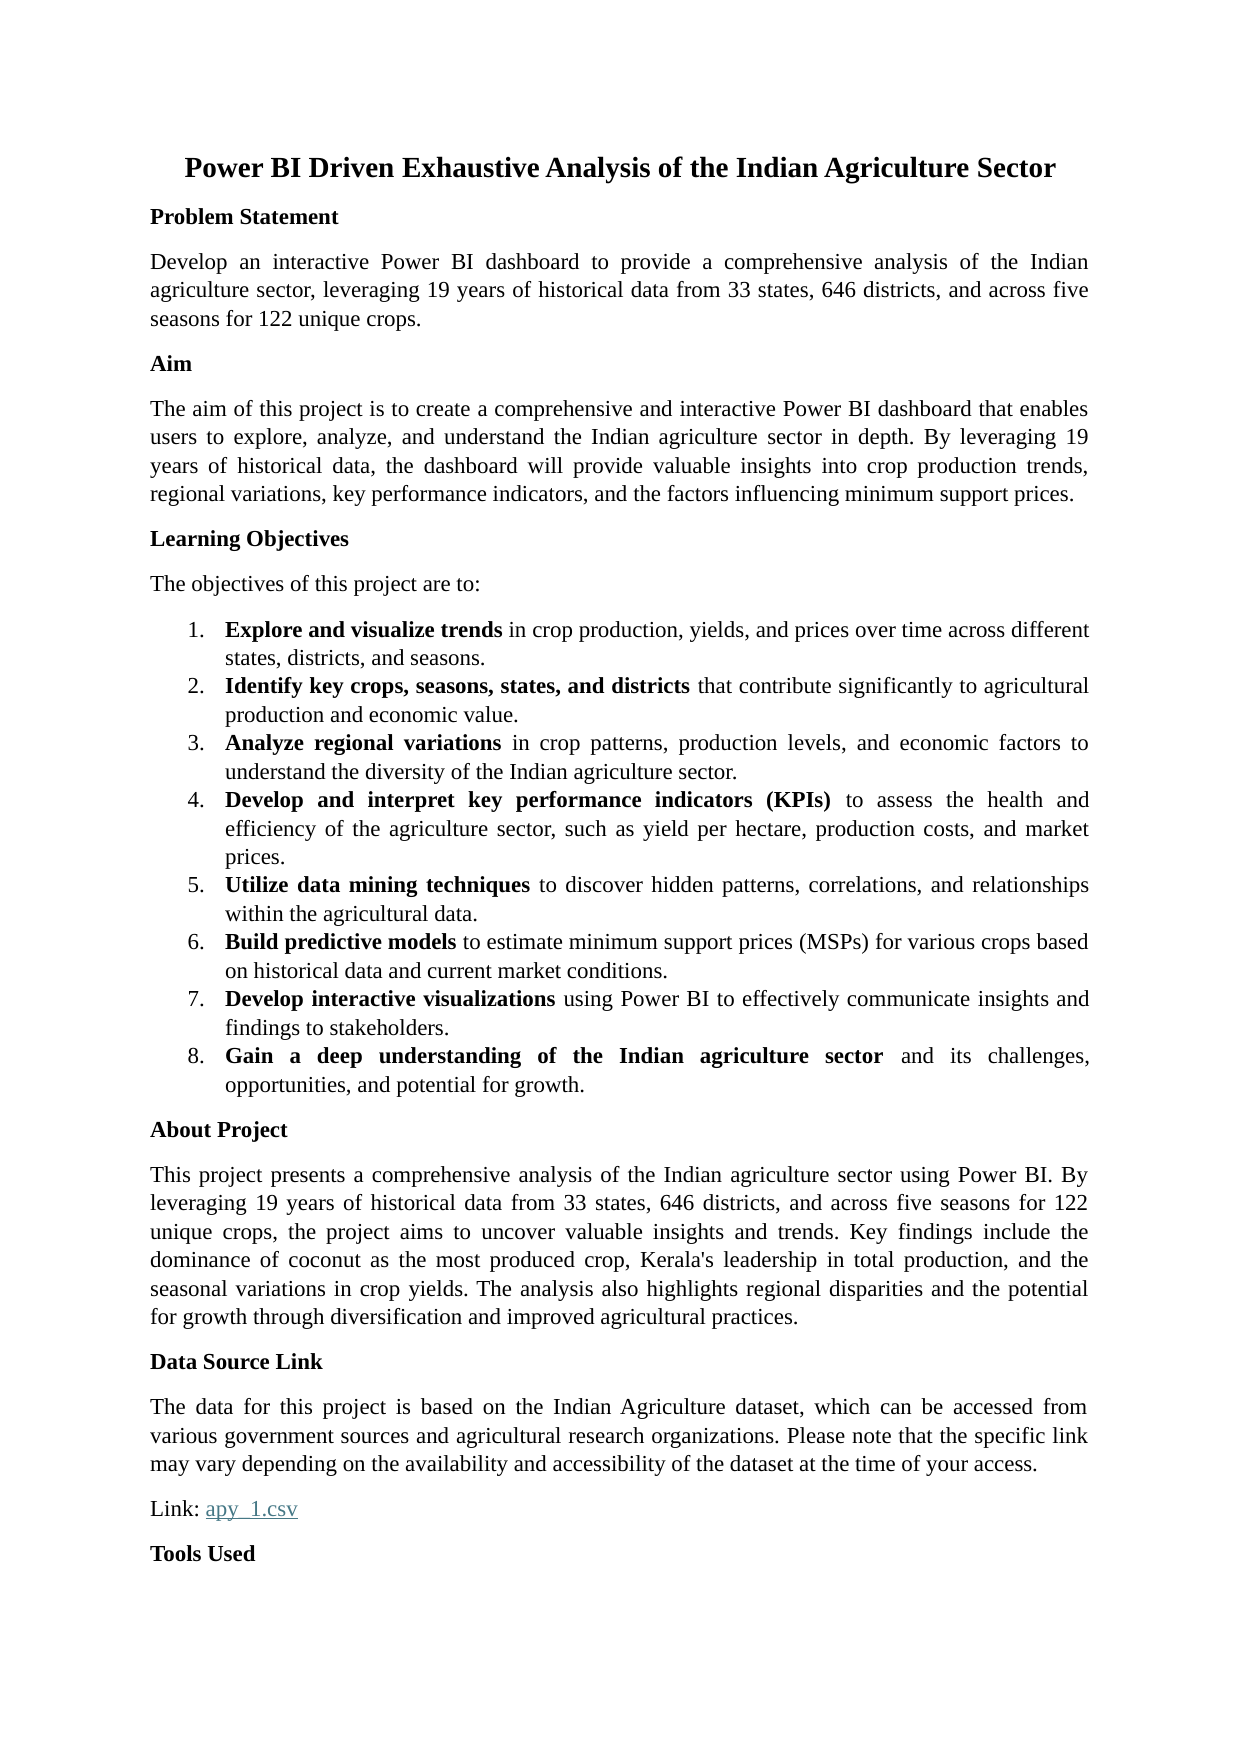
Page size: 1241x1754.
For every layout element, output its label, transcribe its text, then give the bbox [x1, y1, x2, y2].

text Data Source Link [150, 1348, 1090, 1374]
list Explore and visualize trends in crop production, yields, and prices over time across different states, districts, and seasons. [187, 616, 1090, 670]
text Power BI Driven Exhaustive Analysis of the Indian Agriculture Sector [150, 150, 1090, 183]
list Identify key crops, seasons, states, and districts that contribute significantly to agricultural production and economic value. [187, 672, 1090, 727]
list Develop interactive visualizations using Power BI to effectively communicate insights and findings to stakeholders. [187, 985, 1090, 1040]
text Tools Used [150, 1540, 1090, 1567]
text Aim [150, 350, 1090, 376]
list Develop and interpret key performance indicators (KPIs) to assess the health and efficiency of the agriculture sector, such as yield per hectare, production costs, and market prices. [187, 786, 1090, 869]
list Gain a deep understanding of the Indian agriculture sector and its challenges, opportunities, and potential for growth. [187, 1042, 1090, 1097]
text Develop an interactive Power BI dashboard to provide a comprehensive analysis of the Indian agriculture sector, leveraging 19 years of historical data from 33 states, 646 districts, and across five seasons for 122 unique crops. [150, 248, 1090, 331]
text The objectives of this project are to: [150, 571, 1090, 597]
text Link: apy_1.csv [150, 1495, 1090, 1522]
list Build predictive models to estimate minimum support prices (MSPs) for various crops based on historical data and current market conditions. [187, 928, 1090, 983]
text The data for this project is based on the Indian Agriculture dataset, which can be accessed from various government sources and agricultural research organizations. Please note that the specific link may vary depending on the availability and accessibility of the dataset at the time of your access. [150, 1393, 1090, 1476]
list Utilize data mining techniques to discover hidden patterns, correlations, and relationships within the agricultural data. [187, 872, 1090, 926]
text This project presents a comprehensive analysis of the Indian agriculture sector using Power BI. By leveraging 19 years of historical data from 33 states, 646 districts, and across five seasons for 122 unique crops, the project aims to uncover valuable insights and trends. Key findings include the dominance of coconut as the most produced crop, Kerala's leadership in total production, and the seasonal variations in crop yields. The analysis also highlights regional disparities and the potential for growth through diversification and improved agricultural practices. [150, 1161, 1090, 1329]
text About Project [150, 1116, 1090, 1142]
list Analyze regional variations in crop patterns, production levels, and economic factors to understand the diversity of the Indian agriculture sector. [187, 729, 1090, 784]
text Problem Statement [150, 203, 1090, 229]
text The aim of this project is to create a comprehensive and interactive Power BI dashboard that enables users to explore, analyze, and understand the Indian agriculture sector in depth. By leveraging 19 years of historical data, the dashboard will provide valuable insights into crop production trends, regional variations, key performance indicators, and the factors influencing minimum support prices. [150, 395, 1090, 507]
text Learning Objectives [150, 525, 1090, 552]
